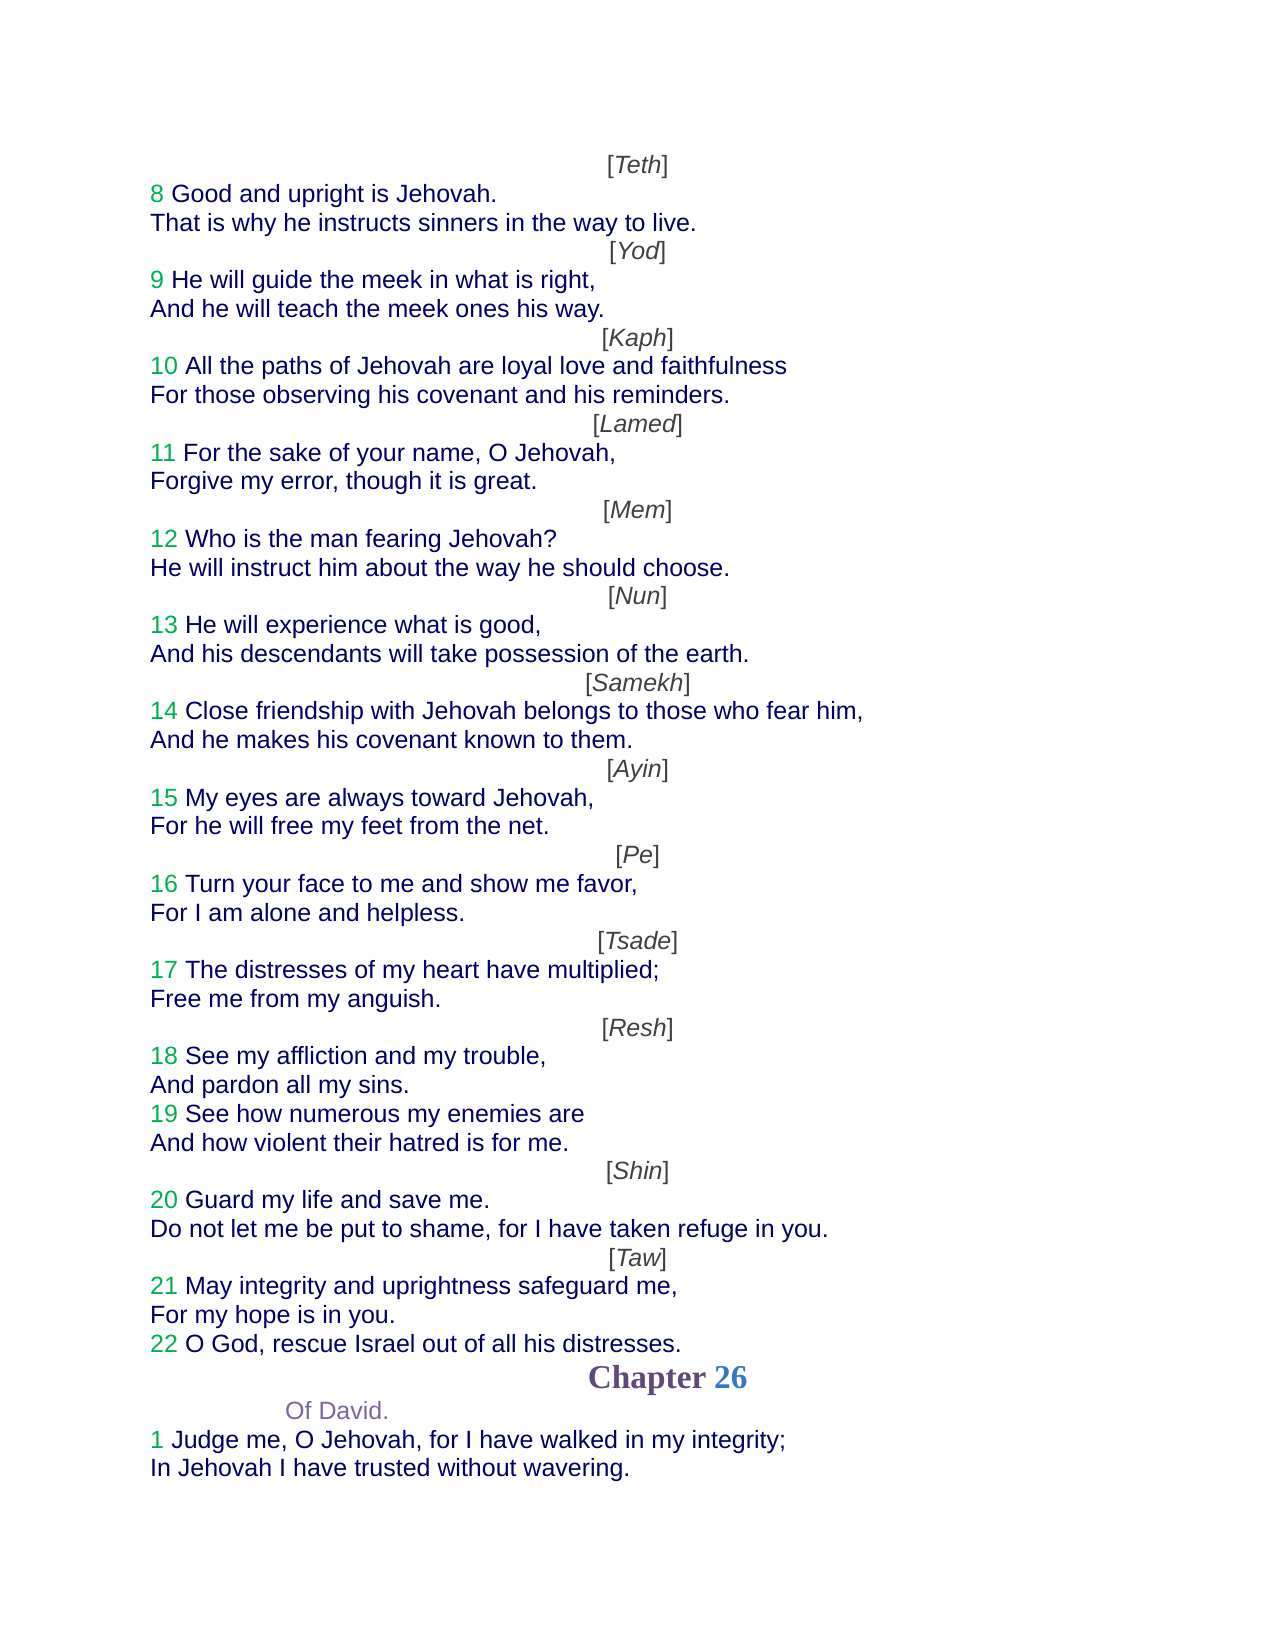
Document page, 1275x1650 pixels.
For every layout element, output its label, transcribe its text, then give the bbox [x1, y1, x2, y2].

text 13 He will experience what is good, [150, 610, 1125, 639]
text In Jehovah I have trusted without wavering. [150, 1453, 1125, 1482]
text 1 Judge me, O Jehovah, for I have walked in my integrity; [150, 1424, 1125, 1453]
text Do not let me be put to shame, for I have taken refuge in you. [150, 1214, 1125, 1242]
text For he will free my feet from the net. [150, 811, 1125, 840]
text 12 Who is the man fearing Jehovah? [150, 524, 1125, 552]
text 15 My eyes are always toward Jehovah, [150, 782, 1125, 811]
text Chapter 26 [150, 1357, 1125, 1396]
text 19 See how numerous my enemies are [150, 1099, 1125, 1127]
text 21 May integrity and uprightness safeguard me, [150, 1271, 1125, 1300]
text Forgive my error, though it is great. [150, 466, 1125, 495]
text [Ayin] [150, 754, 1125, 782]
text Free me from my anguish. [150, 984, 1125, 1012]
text [Lamed] [150, 409, 1125, 437]
text He will instruct him about the way he should choose. [150, 552, 1125, 581]
text [Teth] [150, 150, 1125, 179]
text For I am alone and helpless. [150, 897, 1125, 926]
text 9 He will guide the meek in what is right, [150, 265, 1125, 294]
text And his descendants will take possession of the earth. [150, 639, 1125, 667]
text [Tsade] [150, 926, 1125, 955]
text 16 Turn your face to me and show me favor, [150, 869, 1125, 897]
text For those observing his covenant and his reminders. [150, 380, 1125, 409]
text [Resh] [150, 1012, 1125, 1041]
text [Pe] [150, 840, 1125, 869]
text And he makes his covenant known to them. [150, 725, 1125, 754]
text For my hope is in you. [150, 1300, 1125, 1329]
text [Shin] [150, 1156, 1125, 1185]
text [Samekh] [150, 667, 1125, 696]
text And pardon all my sins. [150, 1070, 1125, 1099]
text That is why he instructs sinners in the way to live. [150, 207, 1125, 236]
text 22 O God, rescue Israel out of all his distresses. [150, 1329, 1125, 1357]
text [Yod] [150, 236, 1125, 265]
text [Taw] [150, 1242, 1125, 1271]
text [Kaph] [150, 322, 1125, 351]
text 17 The distresses of my heart have multiplied; [150, 955, 1125, 984]
text Of David. [225, 1396, 1125, 1424]
text 20 Guard my life and save me. [150, 1185, 1125, 1214]
text [Mem] [150, 495, 1125, 524]
text 11 For the sake of your name, O Jehovah, [150, 437, 1125, 466]
text 10 All the paths of Jehovah are loyal love and faithfulness [150, 351, 1125, 380]
text [Nun] [150, 581, 1125, 610]
text And how violent their hatred is for me. [150, 1127, 1125, 1156]
text 8 Good and upright is Jehovah. [150, 179, 1125, 207]
text 14 Close friendship with Jehovah belongs to those who fear him, [150, 696, 1125, 725]
text 18 See my affliction and my trouble, [150, 1041, 1125, 1070]
text And he will teach the meek ones his way. [150, 294, 1125, 322]
